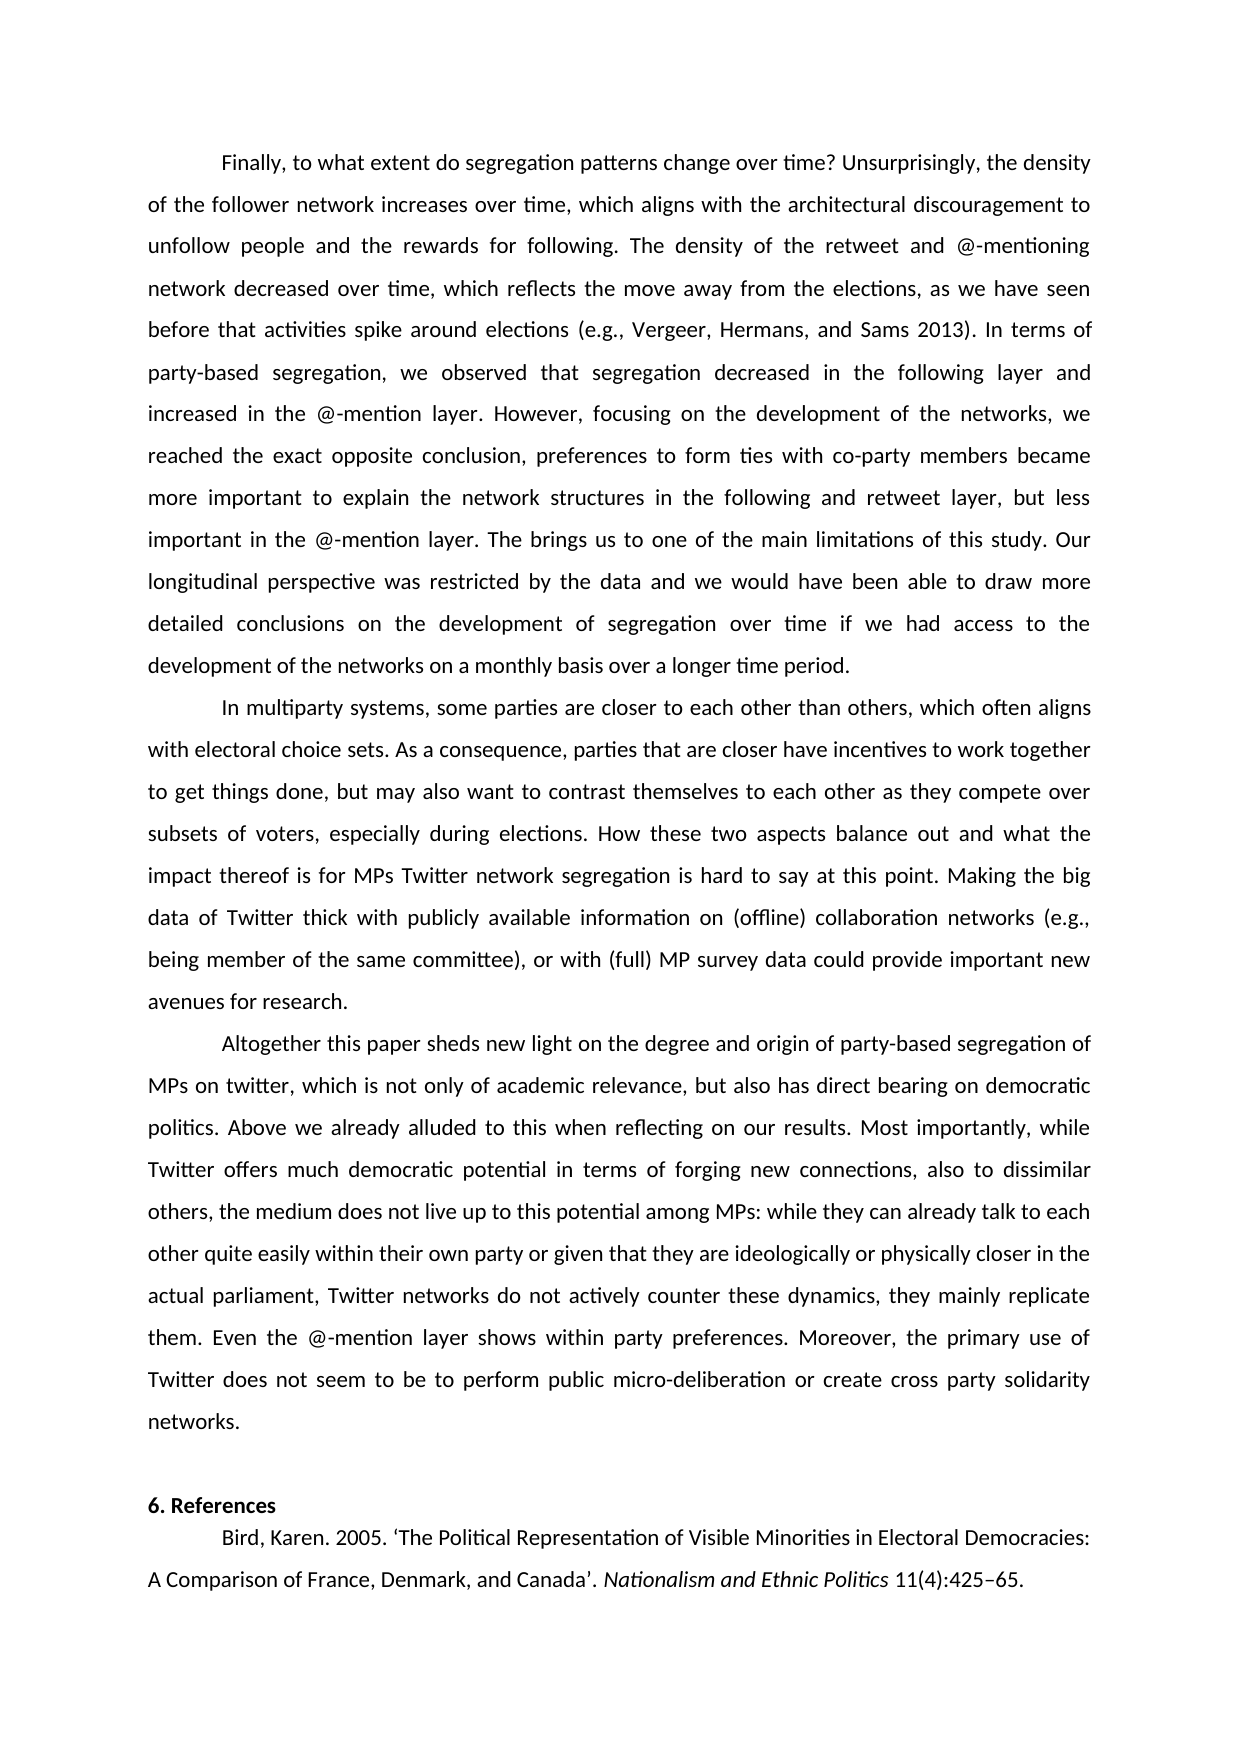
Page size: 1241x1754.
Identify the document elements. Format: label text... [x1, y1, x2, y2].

text 6. References [148, 1491, 1092, 1519]
text Finally, to what extent do segregation patterns change over time? Unsurprisingly, the density of the follower network increases over time, which aligns with the architectural discouragement to unfollow people and the rewards for following. The density of the retweet and @-mentioning network decreased over time, which reflects the move away from the elections, as we have seen before that activities spike around elections (e.g., Vergeer, Hermans, and Sams 2013). In terms of party-based segregation, we observed that segregation decreased in the following layer and increased in the @-mention layer. However, focusing on the development of the networks, we reached the exact opposite conclusion, preferences to form ties with co-party members became more important to explain the network structures in the following and retweet layer, but less important in the @-mention layer. The brings us to one of the main limitations of this study. Our longitudinal perspective was restricted by the data and we would have been able to draw more detailed conclusions on the development of segregation over time if we had access to the development of the networks on a monthly basis over a longer time period. [148, 148, 1092, 679]
text In multiparty systems, some parties are closer to each other than others, which often aligns with electoral choice sets. As a consequence, parties that are closer have incentives to work together to get things done, but may also want to contrast themselves to each other as they compete over subsets of voters, especially during elections. How these two aspects balance out and what the impact thereof is for MPs Twitter network segregation is hard to say at this point. Making the big data of Twitter thick with publicly available information on (offline) collaboration networks (e.g., being member of the same committee), or with (full) MP survey data could provide important new avenues for research. [148, 693, 1092, 1015]
text Altogether this paper sheds new light on the degree and origin of party-based segregation of MPs on twitter, which is not only of academic relevance, but also has direct bearing on democratic politics. Above we already alluded to this when reflecting on our results. Most importantly, while Twitter offers much democratic potential in terms of forging new connections, also to dissimilar others, the medium does not live up to this potential among MPs: while they can already talk to each other quite easily within their own party or given that they are ideologically or physically closer in the actual parliament, Twitter networks do not actively counter these dynamics, they mainly replicate them. Even the @-mention layer shows within party preferences. Moreover, the primary use of Twitter does not seem to be to perform public micro-deliberation or create cross party solidarity networks. [148, 1029, 1092, 1435]
text Bird, Karen. 2005. ‘The Political Representation of Visible Minorities in Electoral Democracies: A Comparison of France, Denmark, and Canada’. Nationalism and Ethnic Politics 11(4):425–65. [148, 1523, 1092, 1593]
